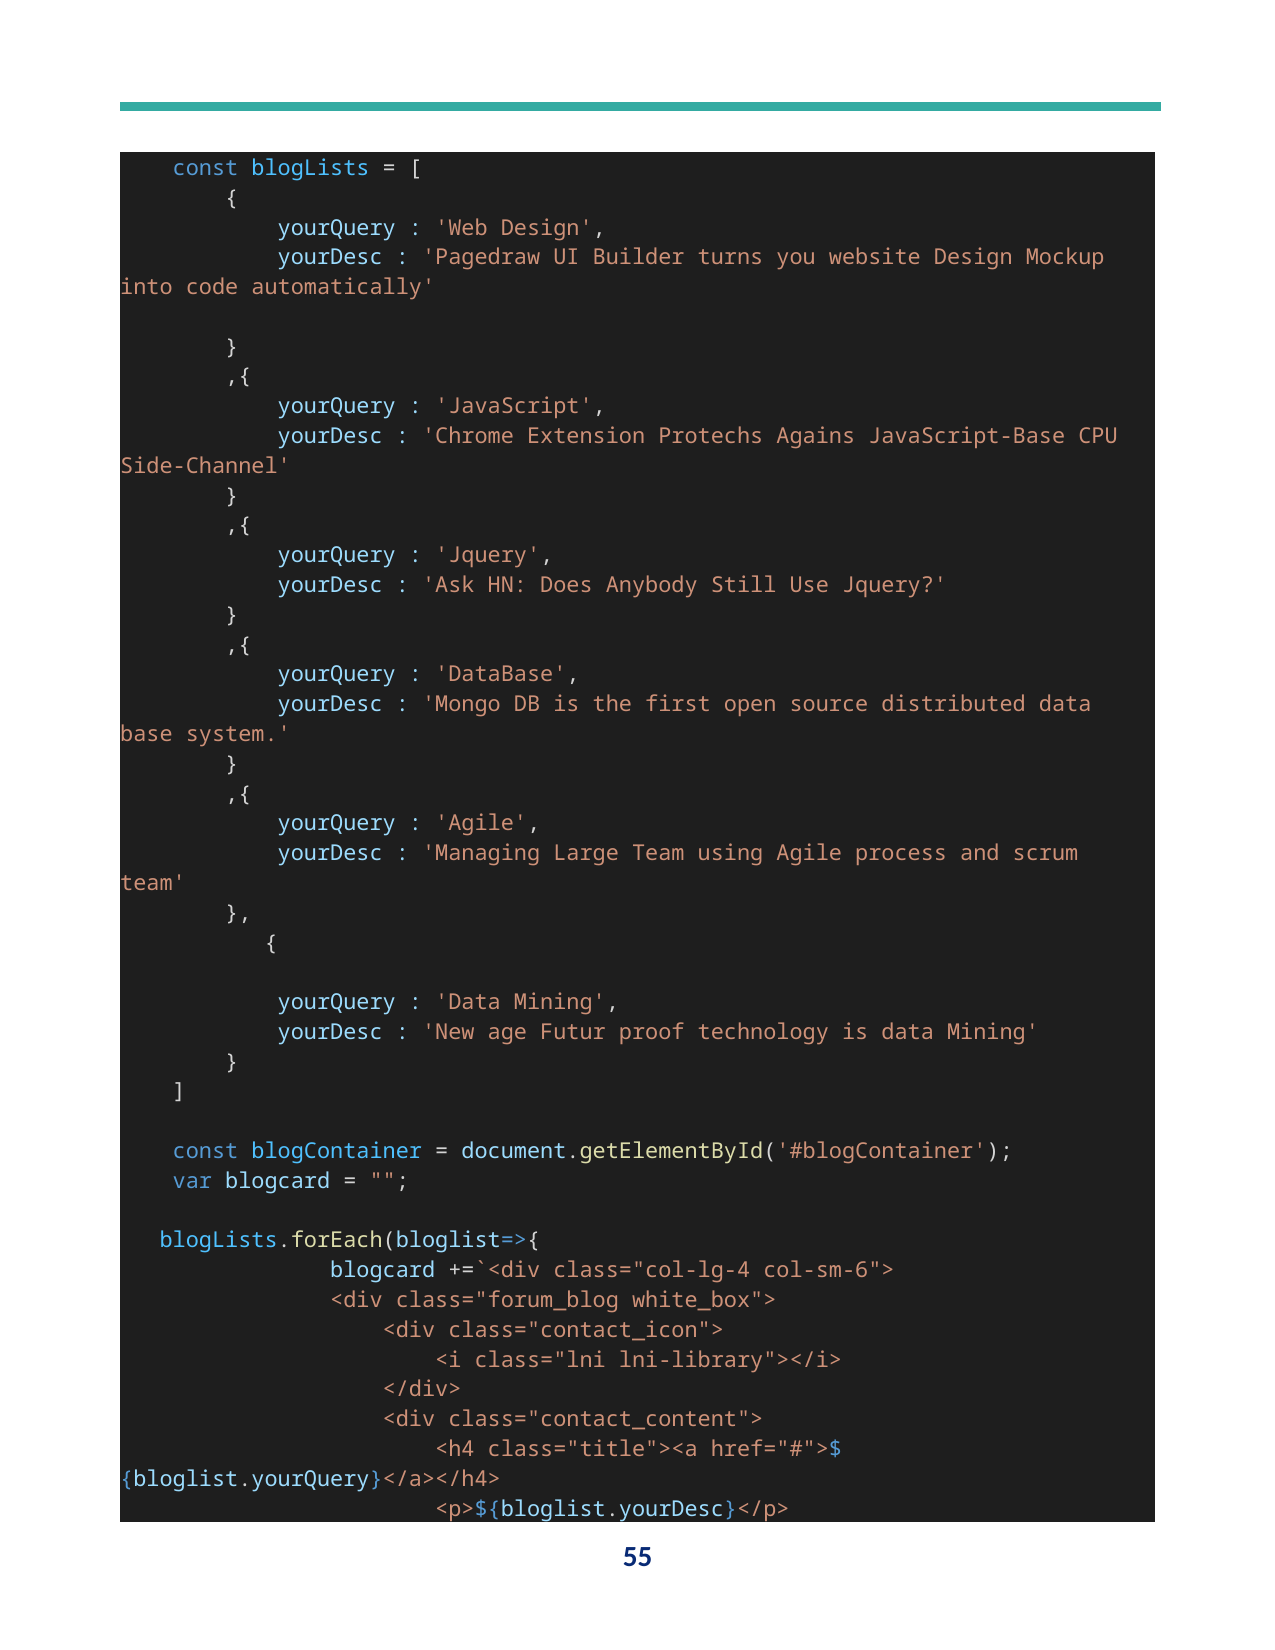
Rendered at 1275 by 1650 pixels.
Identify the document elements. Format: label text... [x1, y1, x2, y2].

text yourDesc : 'Ask HN: Does Anybody Still Use Jquery?' [120, 569, 1155, 599]
text yourDesc : 'Mongo DB is the first open source distributed data base system.' [120, 688, 1155, 748]
text ,{ [120, 360, 1155, 390]
text ] [120, 1075, 1155, 1105]
text } [120, 479, 1155, 509]
text } [120, 331, 1155, 360]
text yourDesc : 'New age Futur proof technology is data Mining' [120, 1016, 1155, 1046]
text { [120, 182, 1155, 211]
text <div class="contact_content"> [120, 1403, 1155, 1433]
text } [120, 748, 1155, 777]
text yourQuery : 'Data Mining', [120, 986, 1155, 1016]
text yourDesc : 'Pagedraw UI Builder turns you website Design Mockup into code automatically' [120, 241, 1155, 301]
text blogcard +=`<div class="col-lg-4 col-sm-6"> [120, 1254, 1155, 1284]
text ,{ [120, 509, 1155, 539]
text } [120, 599, 1155, 628]
text yourDesc : 'Chrome Extension Protechs Agains JavaScript-Base CPU Side-Channel' [120, 420, 1155, 479]
text yourQuery : 'Web Design', [120, 211, 1155, 241]
text { [120, 926, 1155, 956]
text } [120, 1046, 1155, 1075]
text blogLists.forEach(bloglist=>{ [120, 1224, 1155, 1254]
text <div class="contact_icon"> [120, 1314, 1155, 1343]
text <p>${bloglist.yourDesc}</p> [120, 1492, 1155, 1522]
text ,{ [120, 628, 1155, 658]
text yourQuery : 'Jquery', [120, 539, 1155, 569]
text yourQuery : 'Agile', [120, 807, 1155, 837]
text var blogcard = ""; [120, 1165, 1155, 1194]
text <h4 class="title"><a href="#">${bloglist.yourQuery}</a></h4> [120, 1433, 1155, 1492]
text </div> [120, 1373, 1155, 1403]
text const blogContainer = document.getElementById('#blogContainer'); [120, 1135, 1155, 1165]
text ,{ [120, 777, 1155, 807]
text yourDesc : 'Managing Large Team using Agile process and scrum team' [120, 837, 1155, 897]
text }, [120, 897, 1155, 926]
text yourQuery : 'JavaScript', [120, 390, 1155, 420]
text const blogLists = [ [120, 152, 1155, 182]
text <div class="forum_blog white_box"> [120, 1284, 1155, 1314]
text yourQuery : 'DataBase', [120, 658, 1155, 688]
text <i class="lni lni-library"></i> [120, 1343, 1155, 1373]
